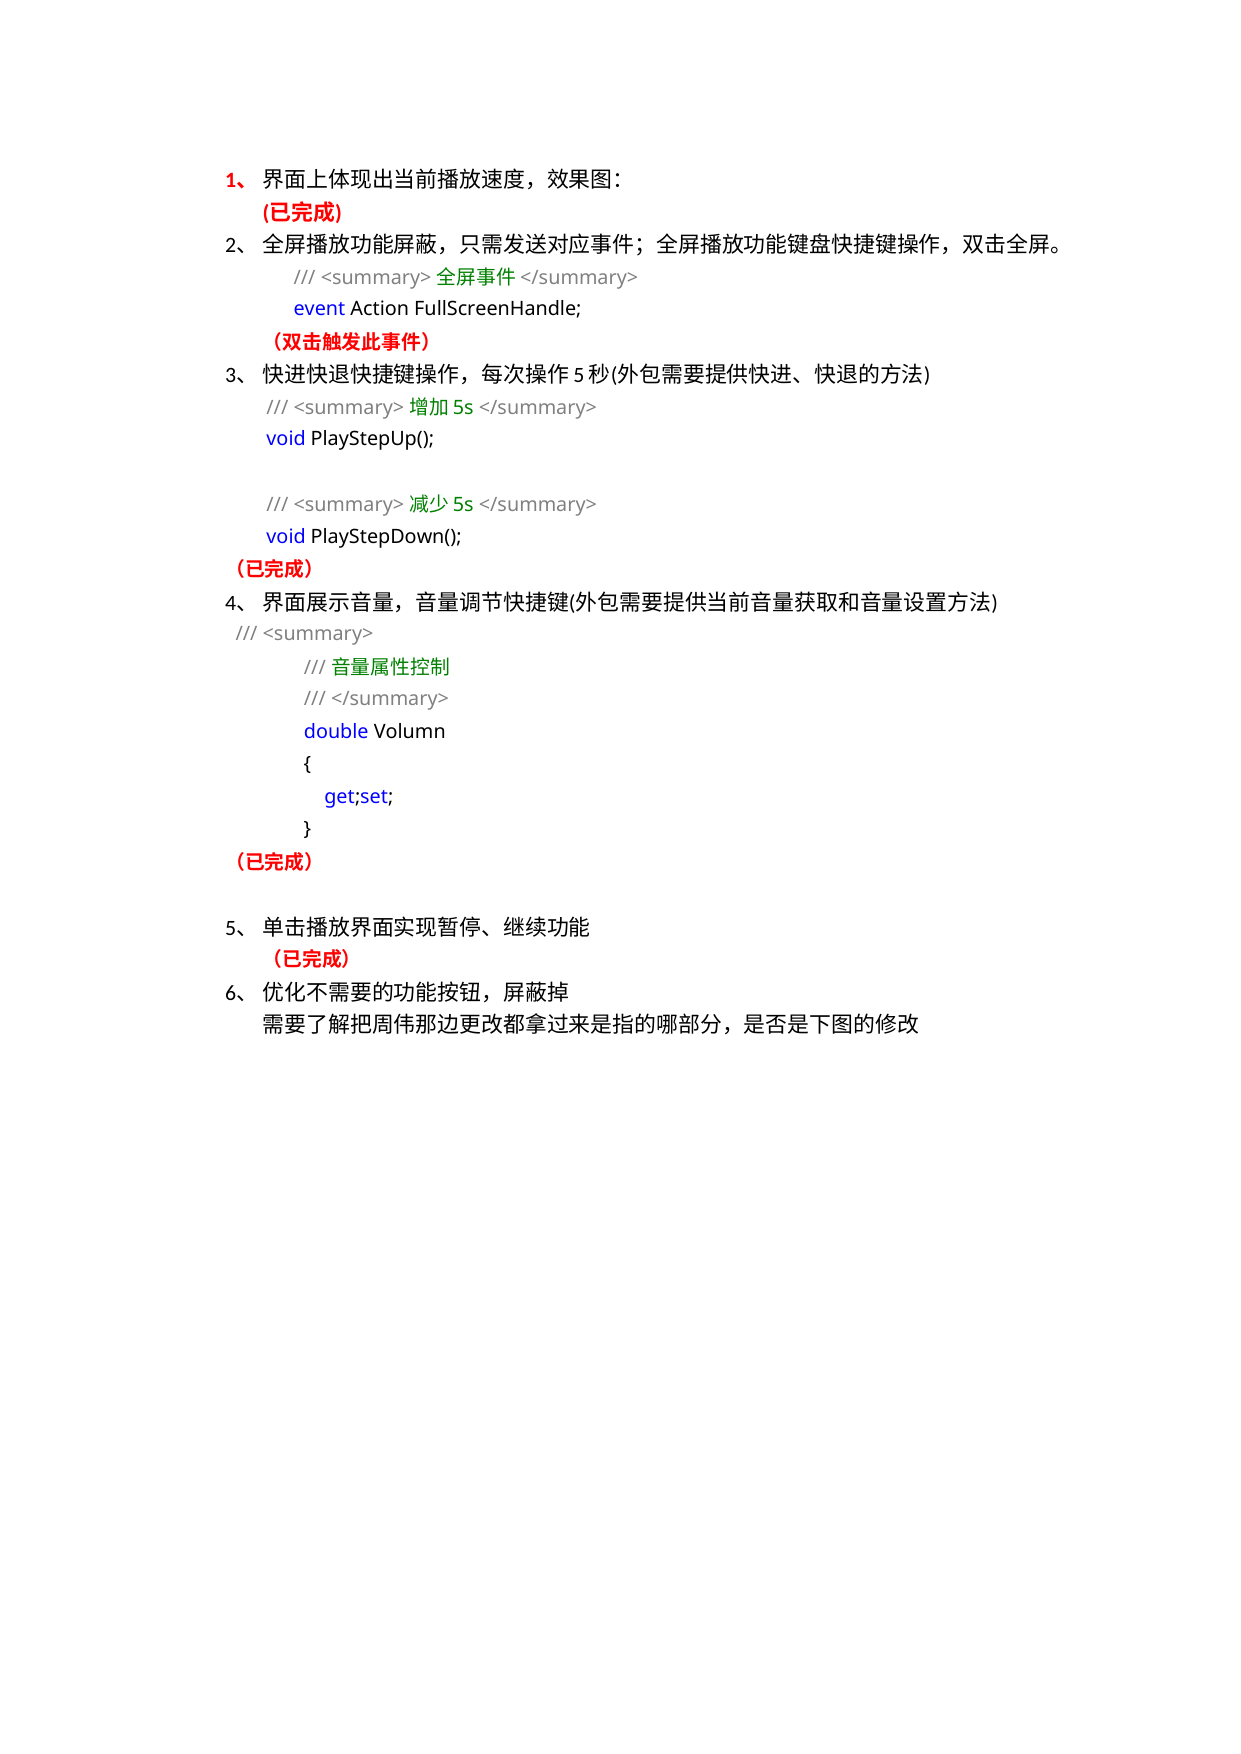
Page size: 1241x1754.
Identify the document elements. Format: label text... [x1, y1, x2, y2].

list double Volumn [262, 714, 1053, 747]
list } [262, 812, 1053, 844]
list /// <summary> 全屏事件 </summary> [262, 259, 1053, 292]
list 需要了解把周伟那边更改都拿过来是指的哪部分，是否是下图的修改 [262, 1007, 1053, 1039]
list event Action FullScreenHandle; [262, 292, 1053, 324]
list 全屏播放功能屏蔽，只需发送对应事件；全屏播放功能键盘快捷键操作，双击全屏。 [225, 227, 1053, 259]
list 界面展示音量，音量调节快捷键(外包需要提供当前音量获取和音量设置方法) [225, 584, 1053, 617]
text void PlayStepDown(); [225, 519, 1053, 552]
list /// </summary> [262, 682, 1053, 714]
list { [262, 747, 1053, 779]
text /// <summary> 增加5s </summary> [225, 389, 1053, 422]
list 单击播放界面实现暂停、继续功能 [225, 909, 1053, 942]
list （双击触发此事件） [262, 324, 1053, 357]
list 优化不需要的功能按钮，屏蔽掉 [225, 974, 1053, 1007]
text void PlayStepUp(); [225, 422, 1053, 454]
text （已完成） [225, 552, 1053, 584]
list （已完成） [262, 942, 1053, 974]
list (已完成) [262, 194, 1053, 227]
text /// <summary> 减少5s </summary> [225, 487, 1053, 519]
list get;set; [262, 779, 1053, 812]
text /// <summary> [225, 617, 1053, 649]
list 界面上体现出当前播放速度，效果图： [225, 162, 1053, 194]
list /// 音量属性控制 [262, 649, 1053, 682]
list 快进快退快捷键操作，每次操作5秒(外包需要提供快进、快退的方法) [225, 357, 1053, 389]
text （已完成） [225, 844, 1053, 877]
